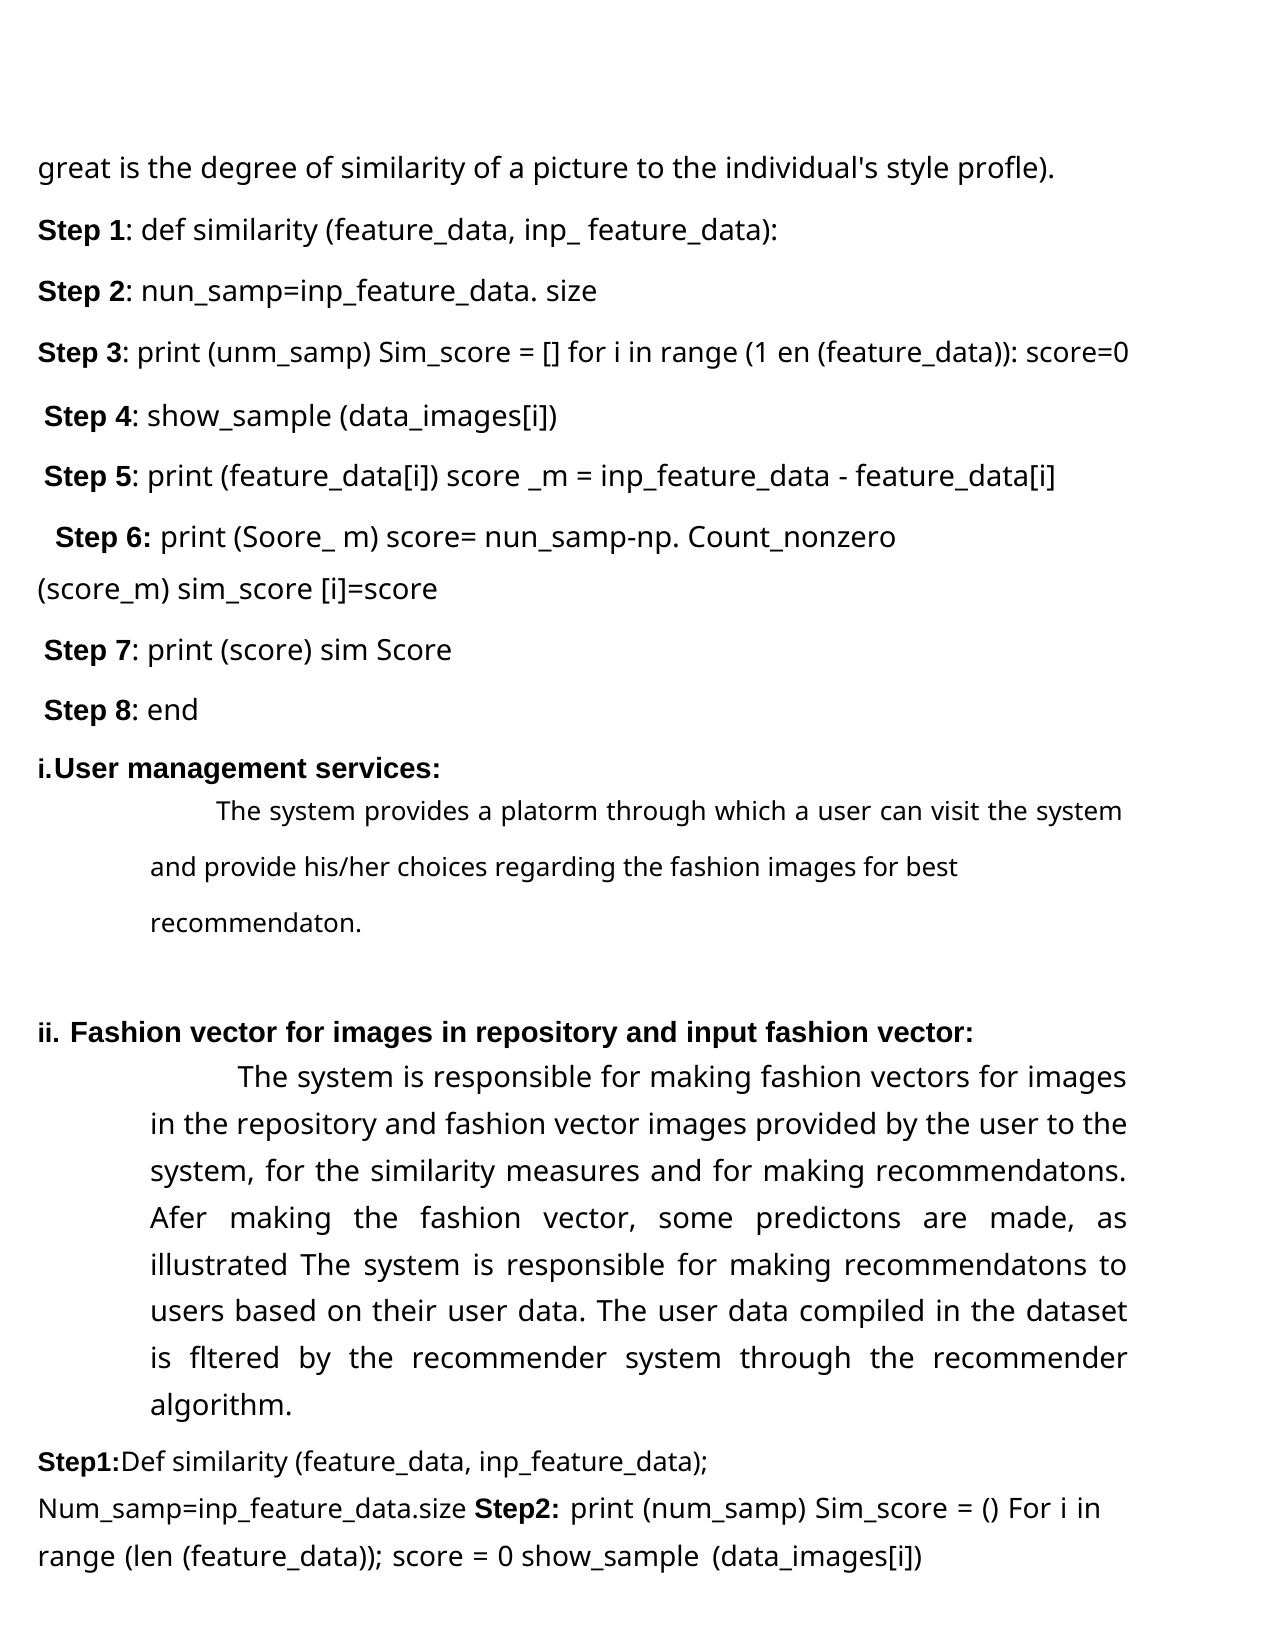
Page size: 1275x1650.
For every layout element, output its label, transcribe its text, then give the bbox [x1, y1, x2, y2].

text Step 6: print (Soore_ m) score= nun_samp-np. Count_nonzero (score_m) sim_score [i]=score [37, 517, 1011, 608]
text Step 4: show_sample (data_images[i]) [44, 395, 1269, 434]
text Step 3: print (unm_samp) Sim_score = [] for i in range (1 en (feature_data)): score=0 [37, 333, 1269, 371]
text Step 7: print (score) sim Score [44, 629, 1269, 668]
text Step 8: end [44, 689, 1269, 729]
text The system provides a platorm through which a user can visit the system and provide his/her choices regarding the fashion images for best recommendaton. [150, 793, 1126, 940]
text great is the degree of similarity of a picture to the individual's style profle). [37, 147, 1269, 187]
subtitle Fashion vector for images in repository and input fashion vector: [37, 1015, 1269, 1048]
text Step 5: print (feature_data[i]) score _m = inp_feature_data - feature_data[i] [44, 456, 1269, 495]
subtitle User management services: [37, 751, 1269, 784]
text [37, 1442, 1126, 1575]
text The system is responsible for making fashion vectors for images in the repository and fashion vector images provided by the user to the system, for the similarity measures and for making recommendatons. Afer making the fashion vector, some predictons are made, as illustrated The system is responsible for making recommendatons to users based on their user data. The user data compiled in the dataset is fltered by the recommender system through the recommender algorithm. [150, 1057, 1128, 1424]
text Step 2: nun_samp=inp_feature_data. size [37, 270, 1269, 310]
text Step 1: def similarity (feature_data, inp_ feature_data): [37, 209, 1269, 249]
